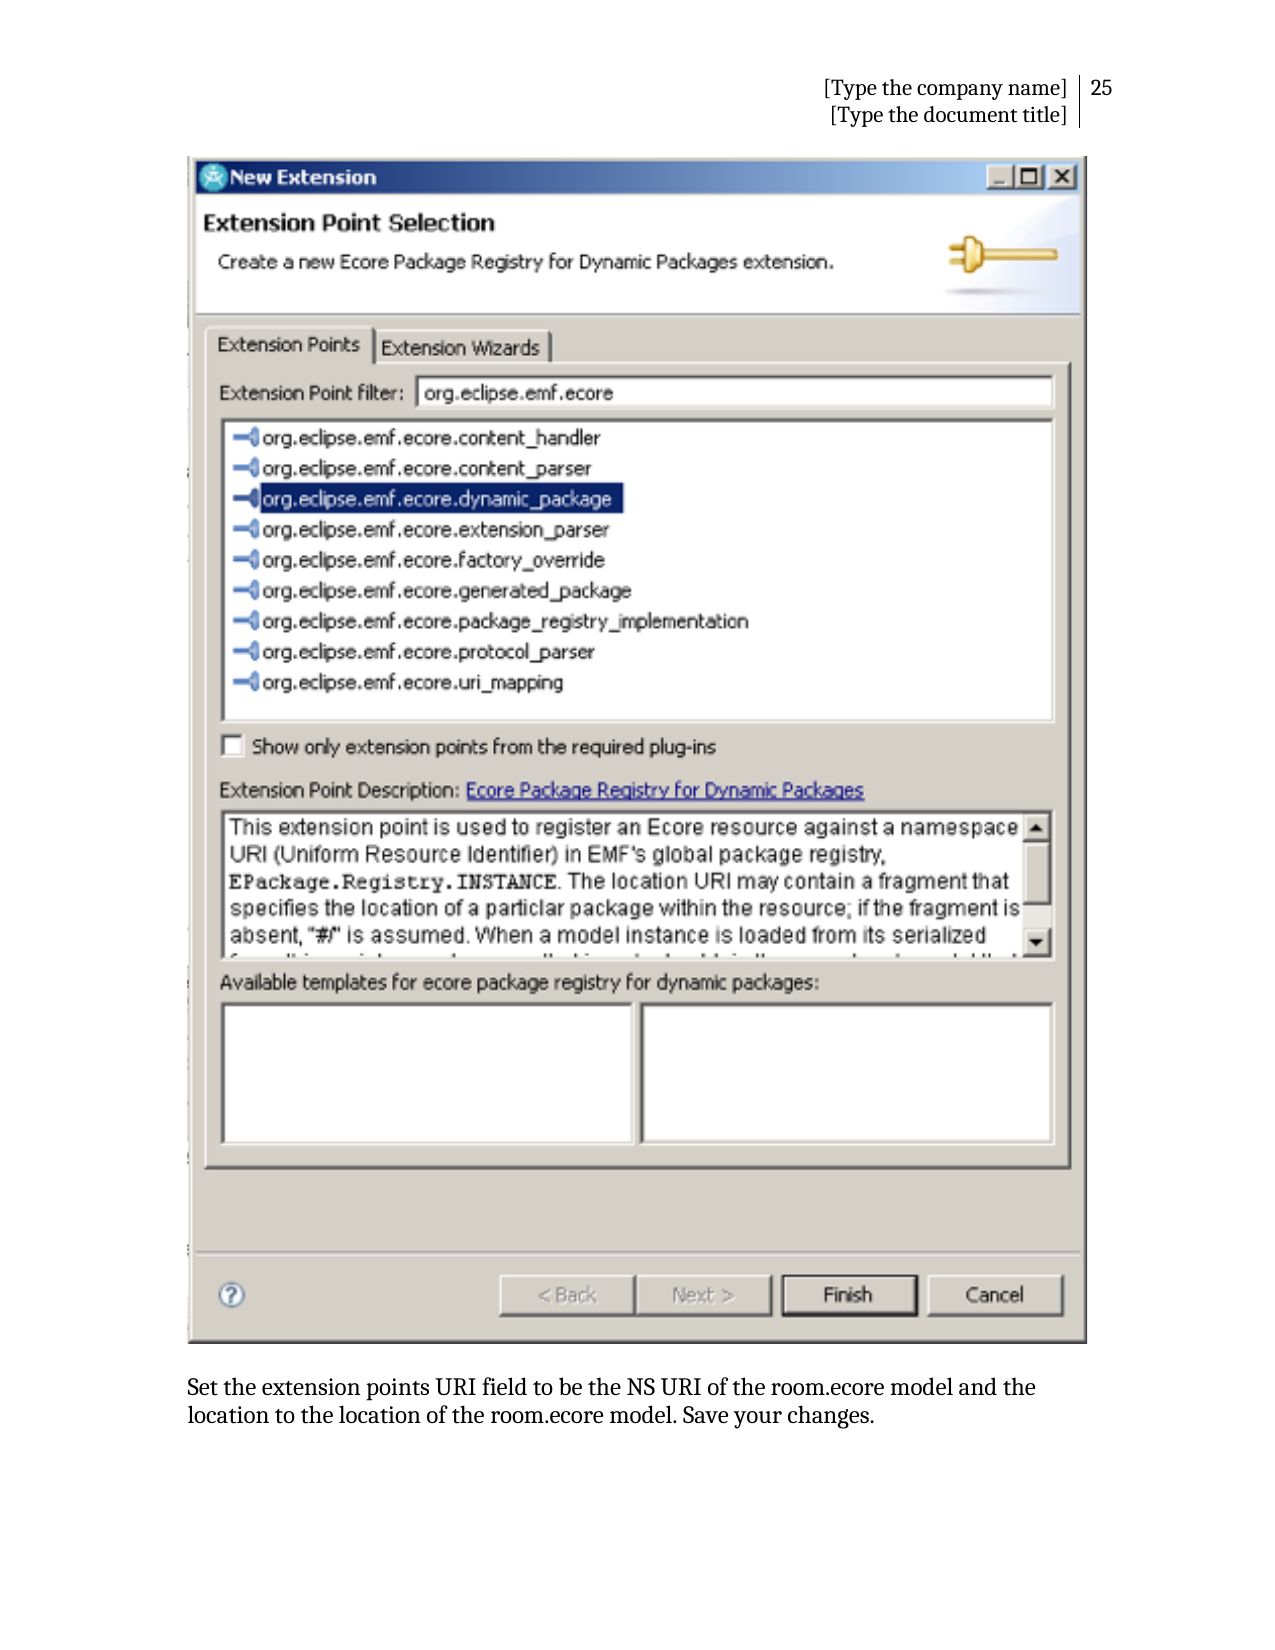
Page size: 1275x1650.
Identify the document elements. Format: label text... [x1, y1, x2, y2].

picture [187, 156, 1088, 1344]
text Set the extension points URI field to be the NS URI of the room.ecore model and the location to the location of the room.ecore model. Save your changes. [187, 1373, 1088, 1430]
